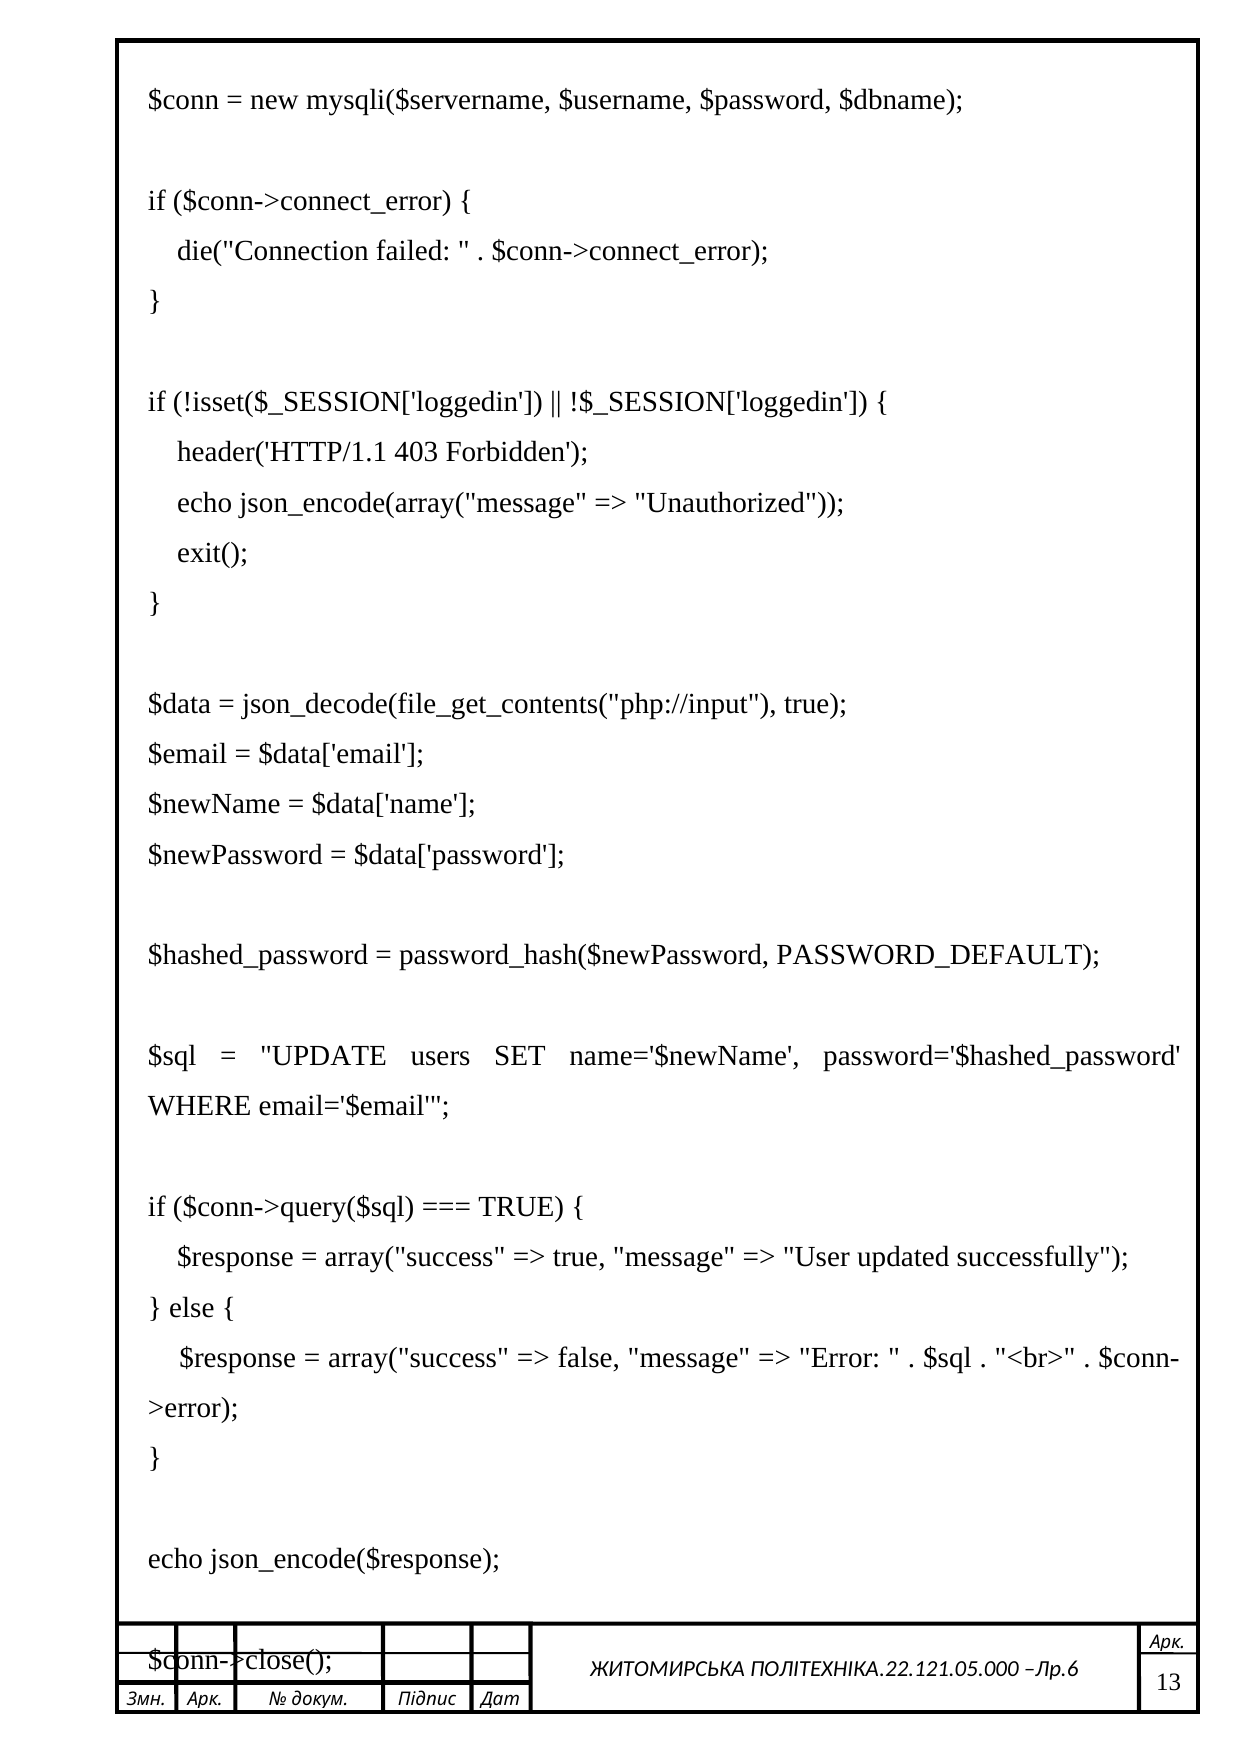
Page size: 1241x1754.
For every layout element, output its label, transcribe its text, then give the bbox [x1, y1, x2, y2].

text $response = array("success" => true, "message" => "User updated successfully"); [148, 1239, 1181, 1273]
text $conn->close(); [148, 1642, 1181, 1675]
text echo json_encode(array("message" => "Unauthorized")); [148, 485, 1181, 518]
text $conn = new mysqli($servername, $username, $password, $dbname); [148, 82, 1181, 116]
text $response = array("success" => false, "message" => "Error: " . $sql . "<br>" . $conn->error); [148, 1340, 1181, 1424]
text } [148, 283, 1181, 317]
text $data = json_decode(file_get_contents("php://input"), true); [148, 686, 1181, 719]
text die("Connection failed: " . $conn->connect_error); [148, 233, 1181, 267]
text $newName = $data['name']; [148, 787, 1181, 820]
text } [148, 1441, 1181, 1474]
text if (!isset($_SESSION['loggedin']) || !$_SESSION['loggedin']) { [148, 384, 1181, 418]
text } [148, 585, 1181, 619]
text exit(); [148, 535, 1181, 568]
text echo json_encode($response); [148, 1541, 1181, 1575]
text $newPassword = $data['password']; [148, 837, 1181, 870]
text $sql = "UPDATE users SET name='$newName', password='$hashed_password' WHERE email='$email'"; [148, 1038, 1181, 1122]
text if ($conn->connect_error) { [148, 183, 1181, 216]
text if ($conn->query($sql) === TRUE) { [148, 1189, 1181, 1223]
text $email = $data['email']; [148, 736, 1181, 770]
text } else { [148, 1290, 1181, 1323]
text $hashed_password = password_hash($newPassword, PASSWORD_DEFAULT); [148, 937, 1181, 971]
text header('HTTP/1.1 403 Forbidden'); [148, 434, 1181, 468]
